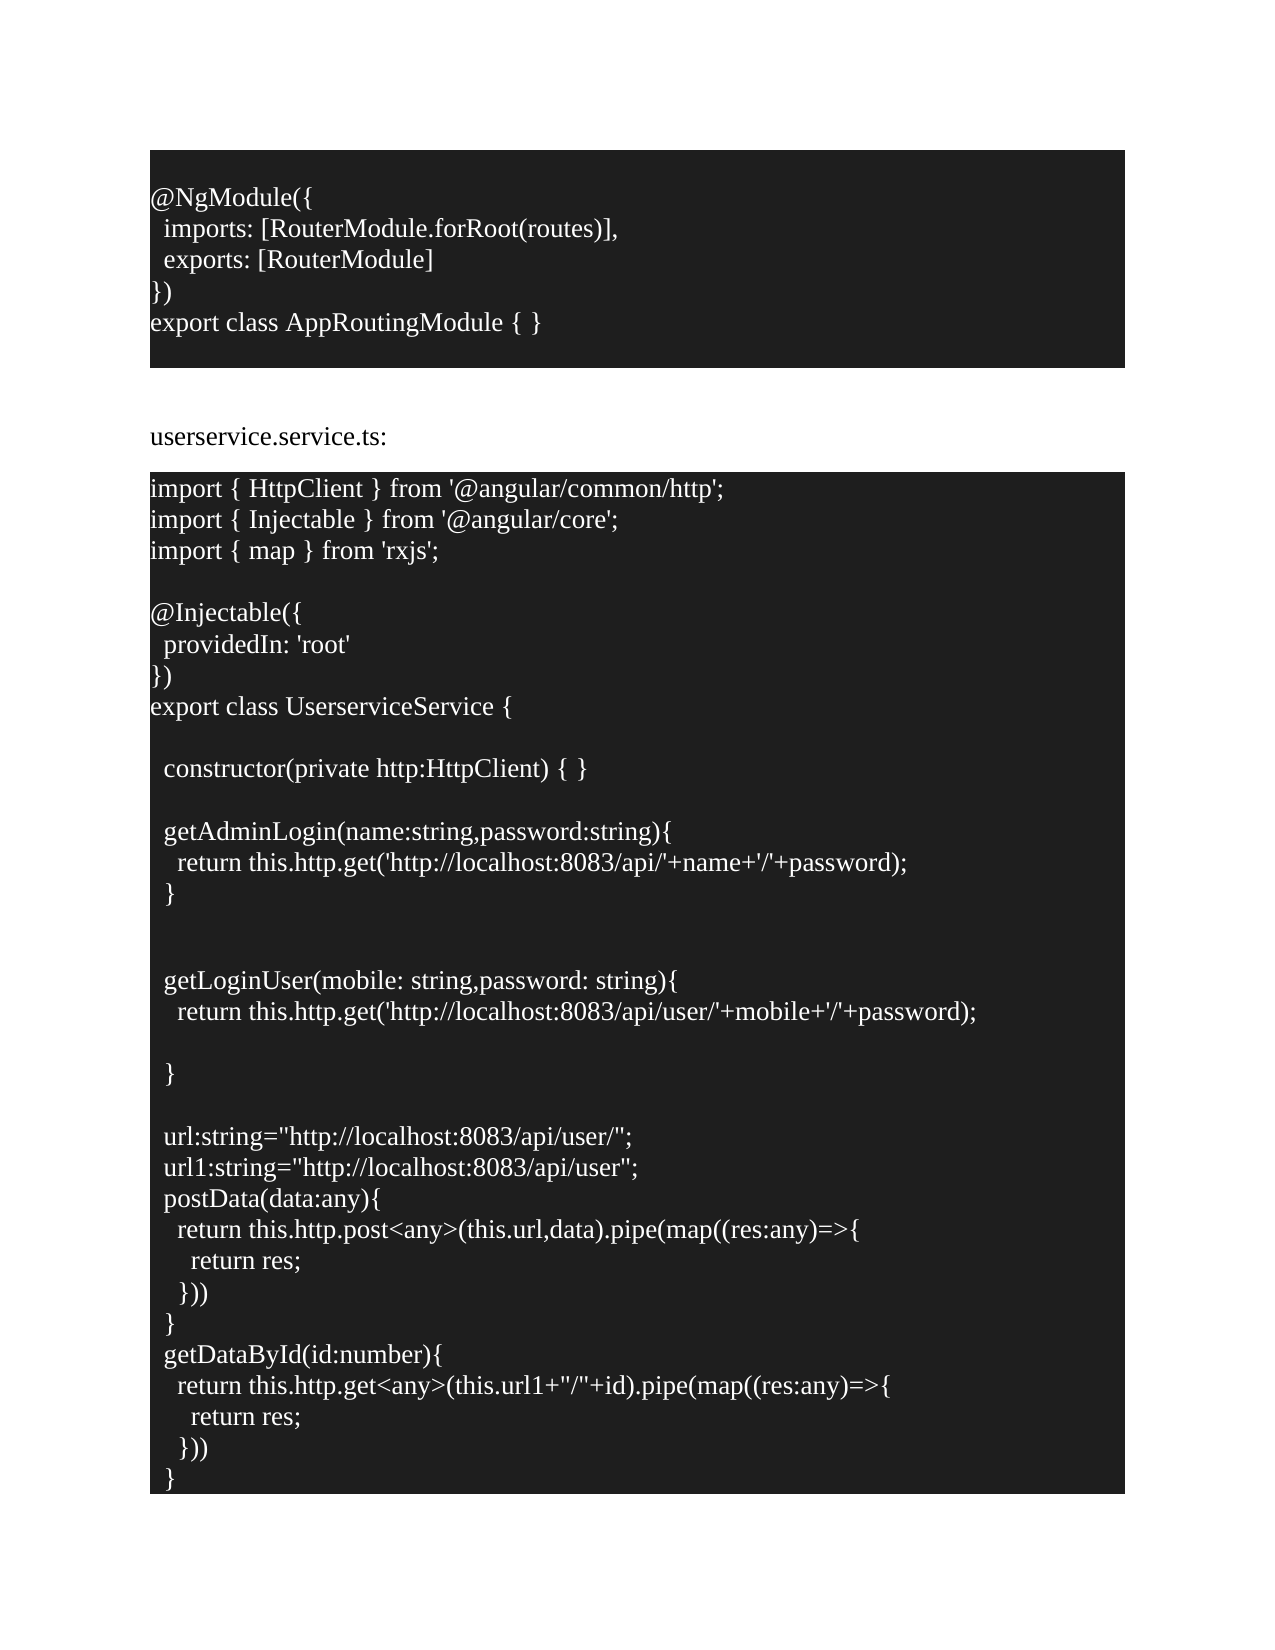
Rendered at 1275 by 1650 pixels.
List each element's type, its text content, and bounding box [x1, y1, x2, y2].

text url:string="http://localhost:8083/api/user/"; [150, 1120, 1125, 1151]
text userservice.service.ts: [150, 420, 1125, 451]
text providedIn: 'root' [150, 628, 1125, 659]
text @NgModule({ [150, 181, 1125, 212]
text }) [150, 659, 1125, 690]
text import { Injectable } from '@angular/core'; [150, 503, 1125, 534]
text constructor(private http:HttpClient) { } [150, 752, 1125, 783]
text getLoginUser(mobile: string,password: string){ [150, 964, 1125, 995]
text })) [150, 1431, 1125, 1462]
text } [150, 1058, 1125, 1089]
text url1:string="http://localhost:8083/api/user"; [150, 1151, 1125, 1182]
text getDataById(id:number){ [150, 1338, 1125, 1369]
text import { map } from 'rxjs'; [150, 534, 1125, 565]
text getAdminLogin(name:string,password:string){ [150, 814, 1125, 846]
text postData(data:any){ [150, 1182, 1125, 1213]
text } [150, 1462, 1125, 1494]
text return this.http.get('http://localhost:8083/api/'+name+'/'+password); [150, 846, 1125, 877]
text @Injectable({ [150, 597, 1125, 628]
text return this.http.post<any>(this.url,data).pipe(map((res:any)=>{ [150, 1213, 1125, 1244]
text }) [150, 274, 1125, 306]
text exports: [RouterModule] [150, 243, 1125, 274]
text return this.http.get('http://localhost:8083/api/user/'+mobile+'/'+password); [150, 995, 1125, 1026]
text imports: [RouterModule.forRoot(routes)], [150, 212, 1125, 243]
text })) [150, 1276, 1125, 1307]
text return res; [150, 1400, 1125, 1431]
text import { HttpClient } from '@angular/common/http'; [150, 472, 1125, 503]
text export class UserserviceService { [150, 690, 1125, 721]
text } [150, 877, 1125, 908]
text } [150, 1307, 1125, 1338]
text return this.http.get<any>(this.url1+"/"+id).pipe(map((res:any)=>{ [150, 1369, 1125, 1400]
text export class AppRoutingModule { } [150, 306, 1125, 337]
text return res; [150, 1244, 1125, 1276]
